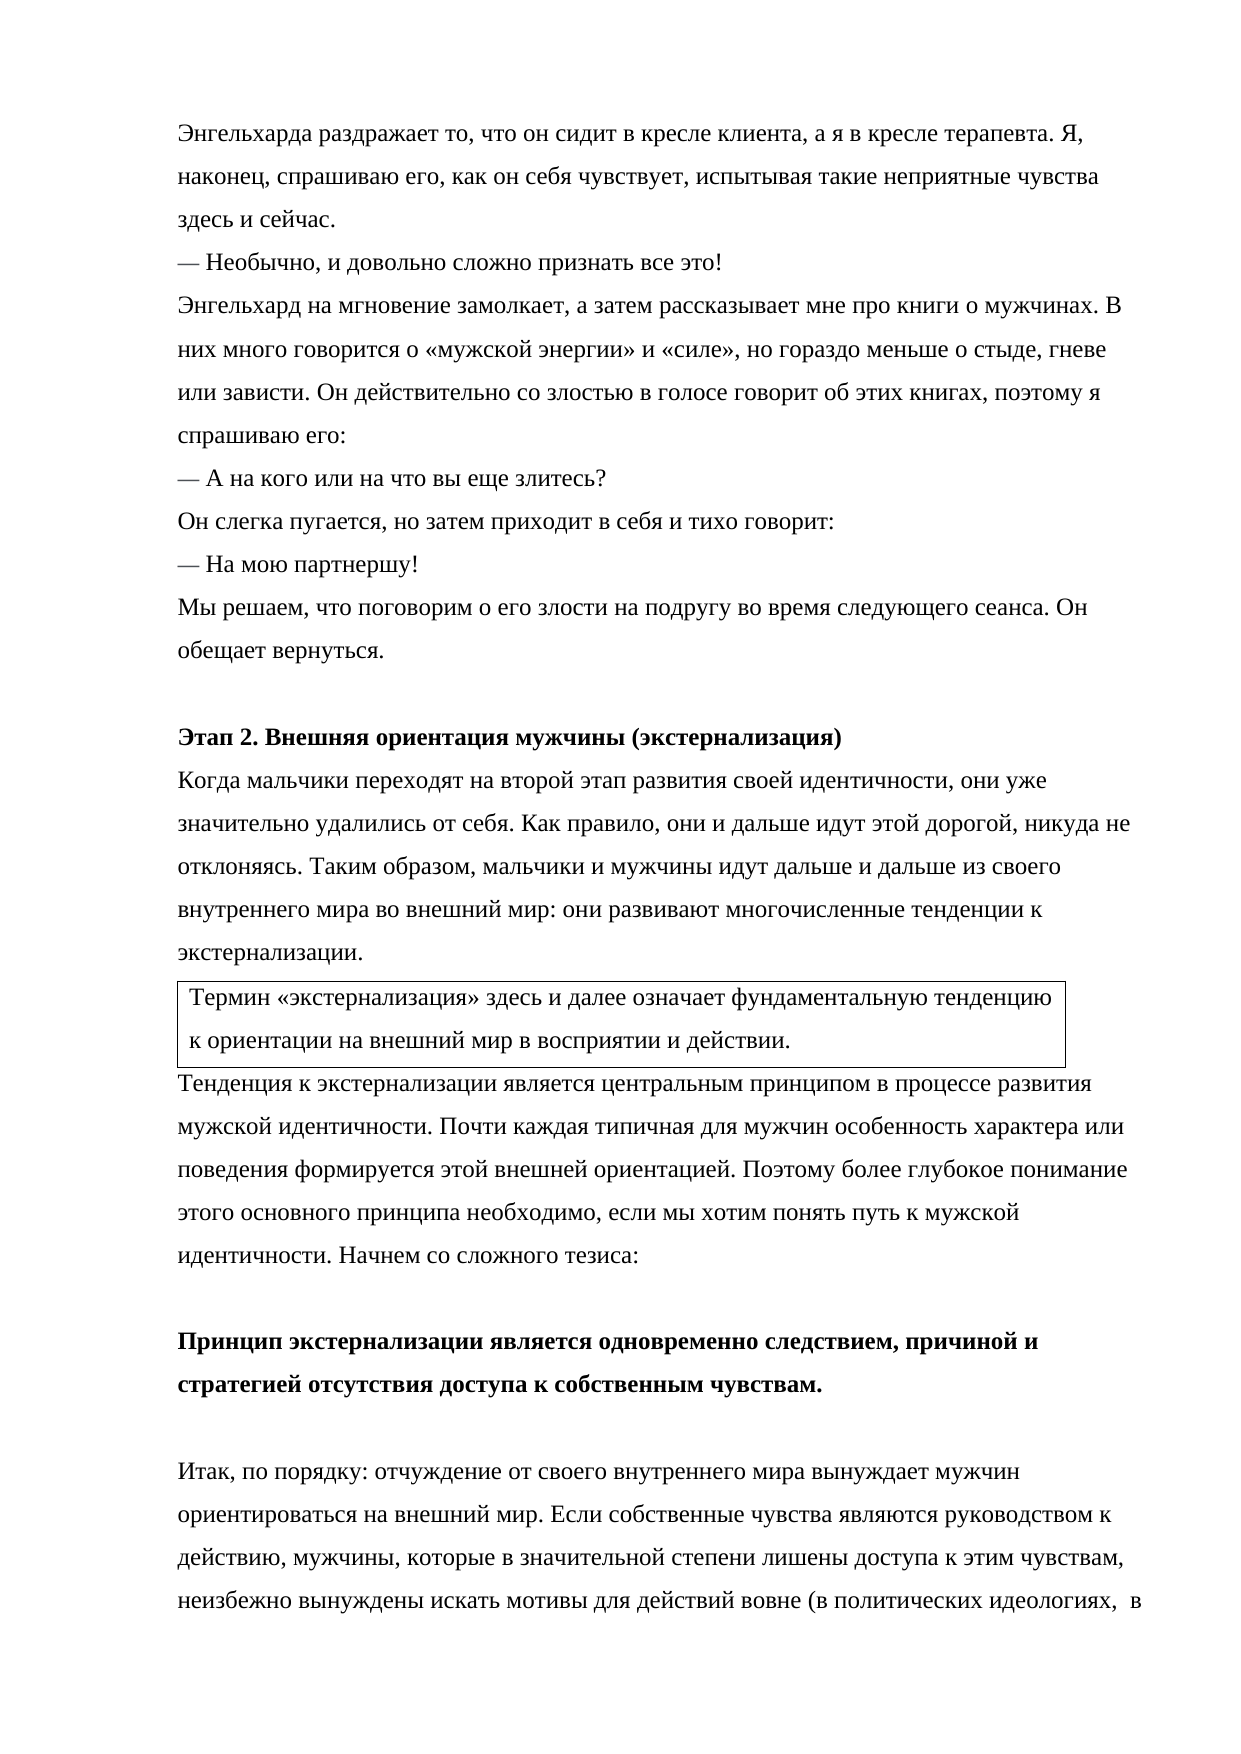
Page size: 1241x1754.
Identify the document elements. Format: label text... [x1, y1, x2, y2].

table_header Термин «экстернализация» здесь и далее означает фундаментальную тенденцию к ориентации на внешний мир в восприятии и действии. [178, 982, 1065, 1067]
text — А на кого или на что вы еще злитесь? [177, 463, 1152, 492]
text Принцип экстернализации является одновременно следствием, причиной и стратегией отсутствия доступа к собственным чувствам. [177, 1326, 1152, 1398]
text Мы решаем, что поговорим о его злости на подругу во время следующего сеанса. Он обещает вернуться. [177, 592, 1152, 664]
text Он слегка пугается, но затем приходит в себя и тихо говорит: [177, 506, 1152, 535]
text — На мою партнершу! [177, 549, 1152, 578]
text Тенденция к экстернализации является центральным принципом в процессе развития мужской идентичности. Почти каждая типичная для мужчин особенность характера или поведения формируется этой внешней ориентацией. Поэтому более глубокое понимание этого основного принципа необходимо, если мы хотим понять путь к мужской идентичности. Начнем со сложного тезиса: [177, 1068, 1152, 1269]
text — Необычно, и довольно сложно признать все это! [177, 247, 1152, 276]
text Энгельхард на мгновение замолкает, а затем рассказывает мне про книги о мужчинах. В них много говорится о «мужской энергии» и «силе», но гораздо меньше о стыде, гневе или зависти. Он действительно со злостью в голосе говорит об этих книгах, поэтому я спрашиваю его: [177, 291, 1152, 449]
text Энгельхарда раздражает то, что он сидит в кресле клиента, а я в кресле терапевта. Я, наконец, спрашиваю его, как он себя чувствует, испытывая такие неприятные чувства здесь и сейчас. [177, 118, 1152, 233]
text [177, 1456, 1152, 1614]
text Когда мальчики переходят на второй этап развития своей идентичности, они уже значительно удалились от себя. Как правило, они и дальше идут этой дорогой, никуда не отклоняясь. Таким образом, мальчики и мужчины идут дальше и дальше из своего внутреннего мира во внешний мир: они развивают многочисленные тенденции к экстернализации. [177, 765, 1152, 966]
text Этап 2. Внешняя ориентация мужчины (экстернализация) [177, 722, 1152, 751]
